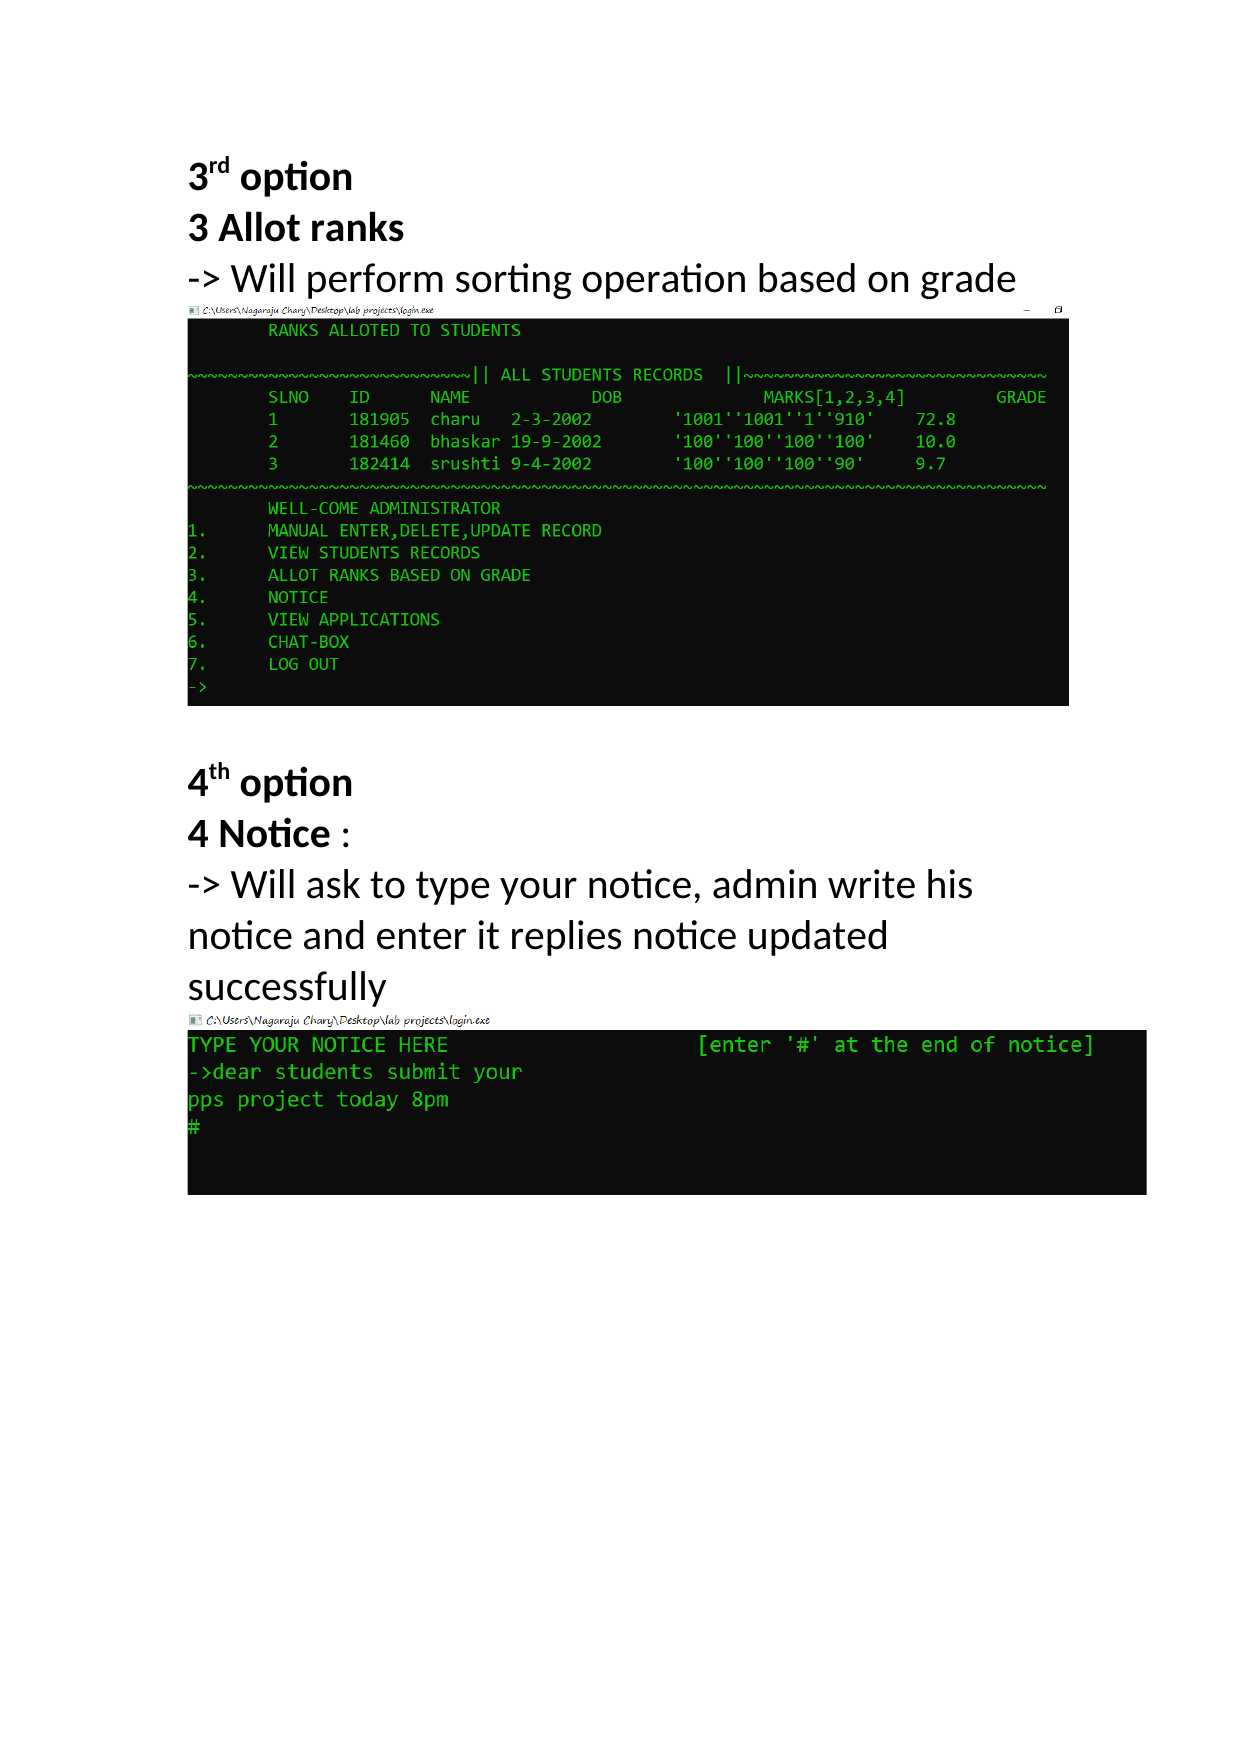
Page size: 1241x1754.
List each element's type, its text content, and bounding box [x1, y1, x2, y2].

text -> Will ask to type your notice, admin write his notice and enter it replies notice updated successfully [187, 858, 1053, 1010]
picture [187, 302, 1069, 706]
text 3rd option [187, 150, 1053, 201]
text 3 Allot ranks [187, 201, 1053, 252]
text -> Will perform sorting operation based on grade [187, 252, 1053, 302]
text 4th option [187, 756, 1053, 807]
text 4 Notice : [187, 807, 1053, 858]
picture [187, 1010, 1147, 1195]
